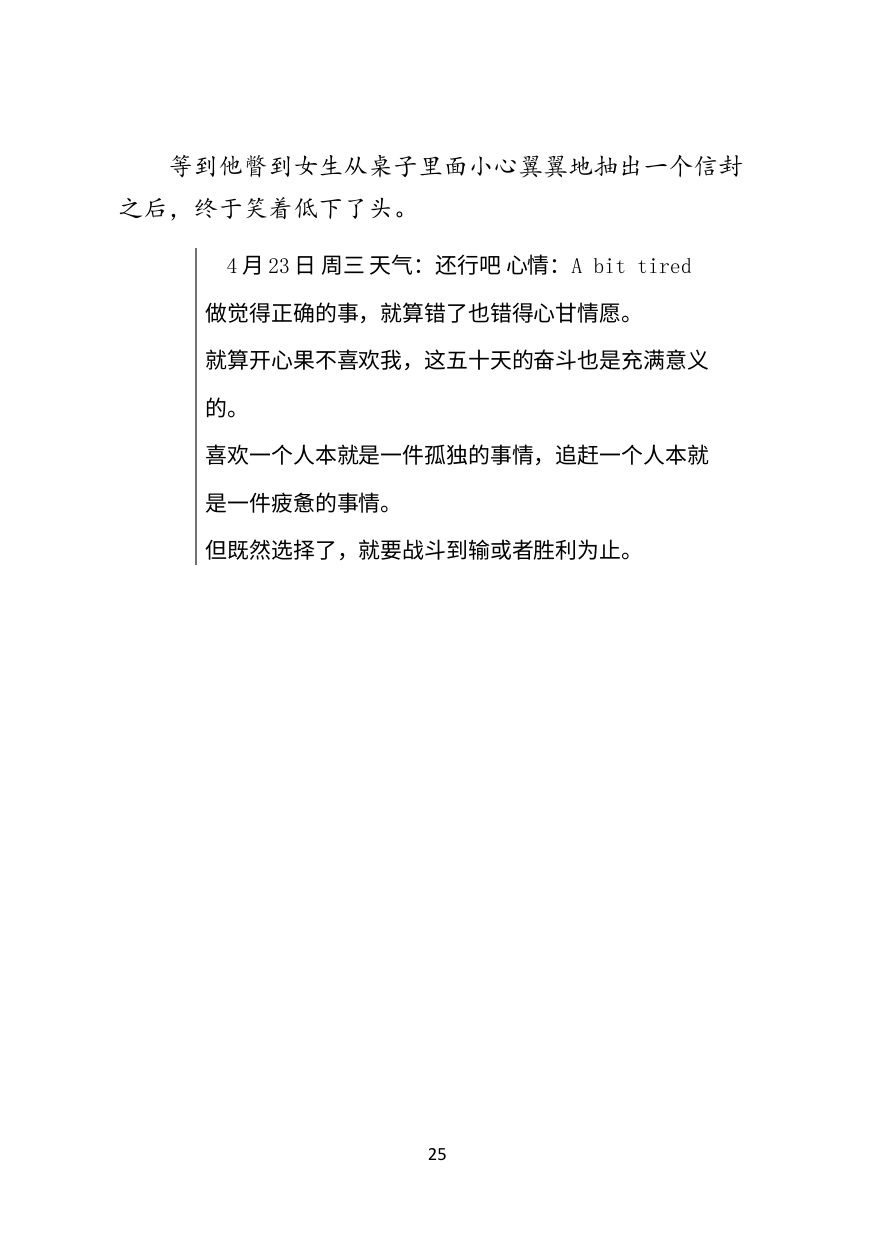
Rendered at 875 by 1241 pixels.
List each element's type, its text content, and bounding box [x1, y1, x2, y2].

text 4月23日 周三 天气：还行吧 心情：A bit tired 做觉得正确的事，就算错了也错得心甘情愿。 就算开心果不喜欢我，这五十天的奋斗也是充满意义的。 喜欢一个人本就是一件孤独的事情，追赶一个人本就是一件疲惫的事情。 但既然选择了，就要战斗到输或者胜利为止。 [197, 248, 712, 565]
text 等到他瞥到女生从桌子里面小心翼翼地抽出一个信封之后，终于笑着低下了头。 [118, 150, 756, 221]
